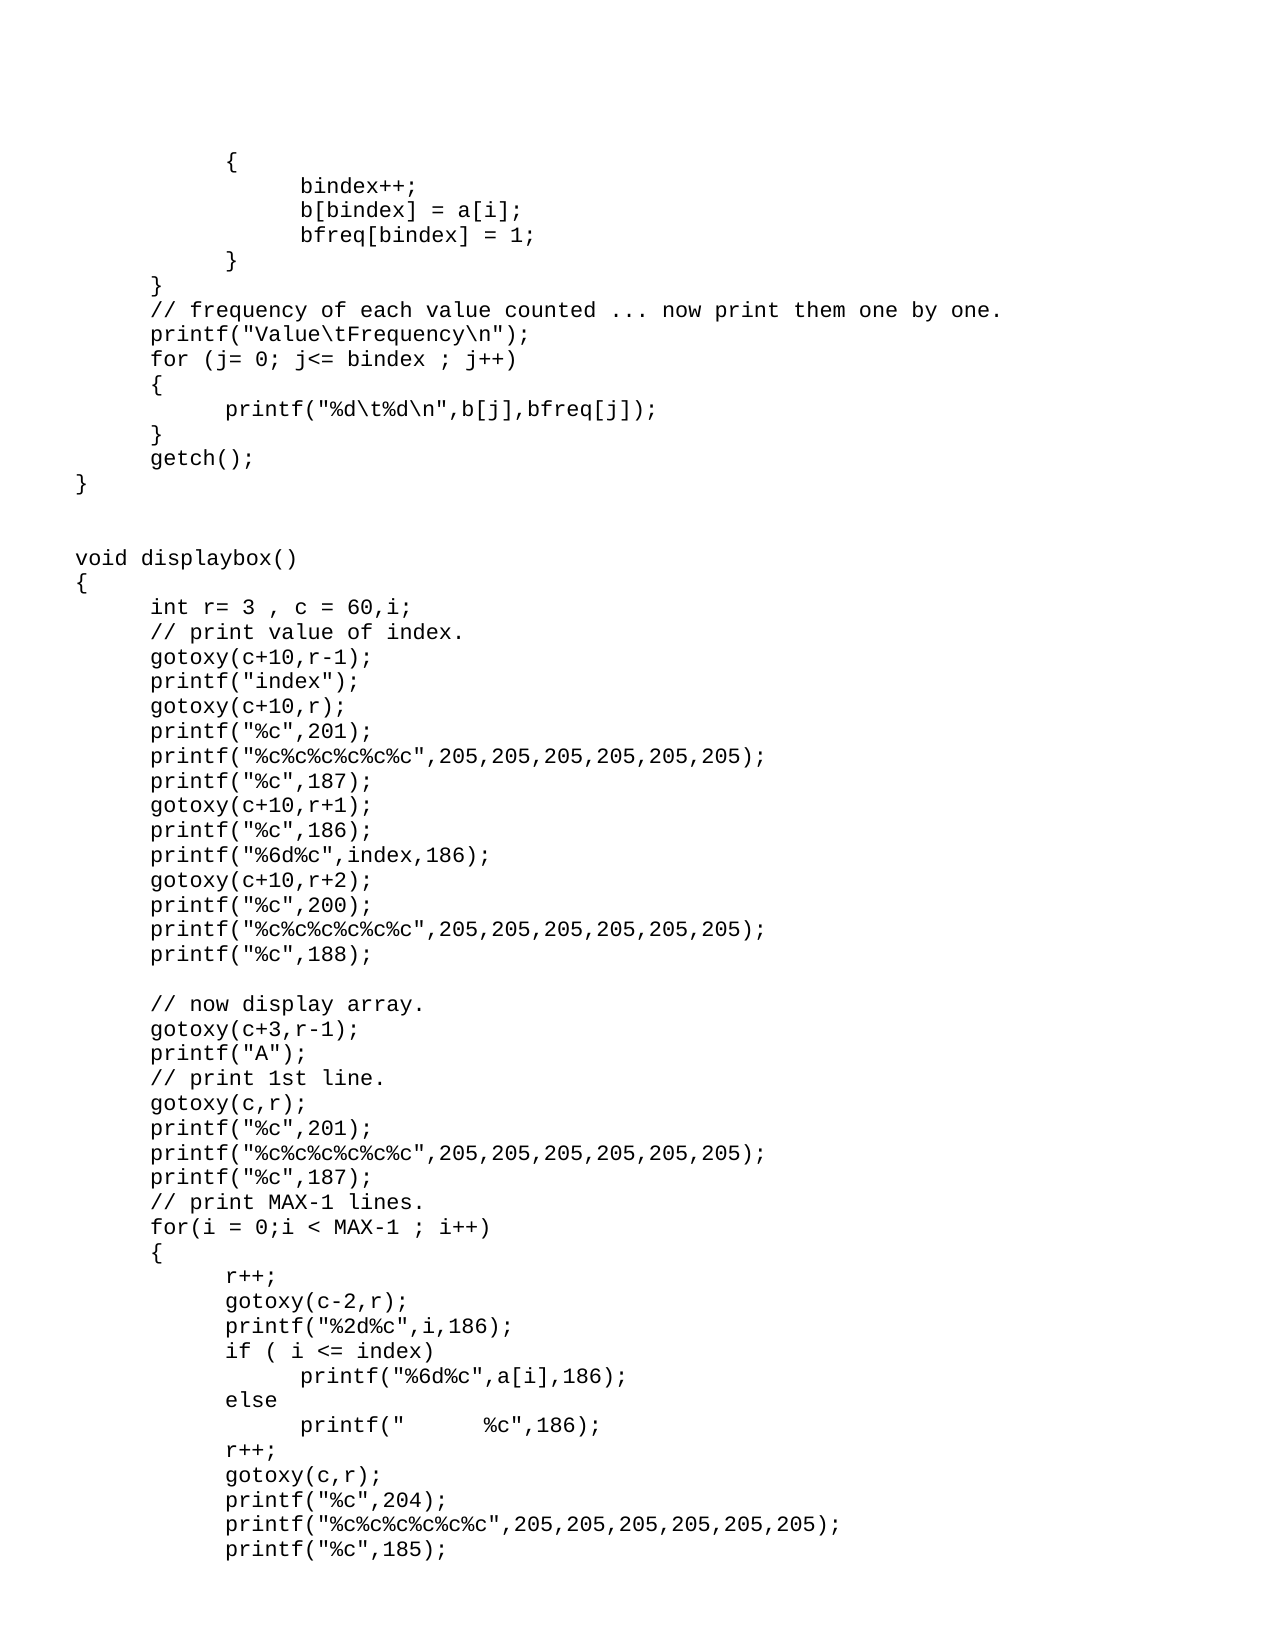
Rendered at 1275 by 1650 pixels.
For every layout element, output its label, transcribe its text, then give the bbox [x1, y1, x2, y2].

text gotoxy(c+10,r-1); [75, 646, 1200, 671]
text gotoxy(c+10,r+2); [75, 869, 1200, 894]
text gotoxy(c+3,r-1); [75, 1018, 1200, 1042]
text { [75, 373, 1200, 398]
text } [75, 472, 1200, 497]
text for (j= 0; j<= bindex ; j++) [75, 348, 1200, 373]
text printf("%c",187); [75, 1166, 1200, 1191]
text printf("%6d%c",a[i],186); [75, 1365, 1200, 1389]
text printf("A"); [75, 1042, 1200, 1067]
text printf(" %c",186); [75, 1414, 1200, 1439]
text printf("%c",185); [75, 1538, 1200, 1563]
text gotoxy(c,r); [75, 1464, 1200, 1489]
text gotoxy(c+10,r+1); [75, 794, 1200, 819]
text if ( i <= index) [75, 1340, 1200, 1365]
text b[bindex] = a[i]; [75, 199, 1200, 224]
text int r= 3 , c = 60,i; [75, 596, 1200, 621]
text } [75, 423, 1200, 447]
text gotoxy(c+10,r); [75, 695, 1200, 720]
text for(i = 0;i < MAX-1 ; i++) [75, 1216, 1200, 1241]
text void displaybox() [75, 547, 1200, 571]
text printf("%c",200); [75, 894, 1200, 918]
text printf("%c%c%c%c%c%c",205,205,205,205,205,205); [75, 1142, 1200, 1166]
text r++; [75, 1439, 1200, 1464]
text gotoxy(c-2,r); [75, 1290, 1200, 1315]
text printf("%d\t%d\n",b[j],bfreq[j]); [75, 398, 1200, 423]
text printf("%c",204); [75, 1489, 1200, 1513]
text printf("%c%c%c%c%c%c",205,205,205,205,205,205); [75, 918, 1200, 943]
text printf("%c",186); [75, 819, 1200, 844]
text // print 1st line. [75, 1067, 1200, 1092]
text bindex++; [75, 175, 1200, 199]
text printf("%c",201); [75, 1117, 1200, 1142]
text printf("index"); [75, 671, 1200, 695]
text } [75, 274, 1200, 299]
text gotoxy(c,r); [75, 1092, 1200, 1117]
text { [75, 571, 1200, 596]
text { [75, 150, 1200, 175]
text getch(); [75, 447, 1200, 472]
text // print MAX-1 lines. [75, 1191, 1200, 1216]
text printf("%c%c%c%c%c%c",205,205,205,205,205,205); [75, 745, 1200, 770]
text printf("Value\tFrequency\n"); [75, 323, 1200, 348]
text // frequency of each value counted ... now print them one by one. [75, 299, 1200, 323]
text printf("%c",201); [75, 720, 1200, 745]
text printf("%2d%c",i,186); [75, 1315, 1200, 1340]
text printf("%c",187); [75, 770, 1200, 794]
text printf("%c",188); [75, 943, 1200, 968]
text r++; [75, 1266, 1200, 1290]
text printf("%c%c%c%c%c%c",205,205,205,205,205,205); [75, 1513, 1200, 1538]
text { [75, 1241, 1200, 1266]
text else [75, 1389, 1200, 1414]
text // now display array. [75, 993, 1200, 1018]
text bfreq[bindex] = 1; [75, 224, 1200, 249]
text } [75, 249, 1200, 274]
text printf("%6d%c",index,186); [75, 844, 1200, 869]
text // print value of index. [75, 621, 1200, 646]
